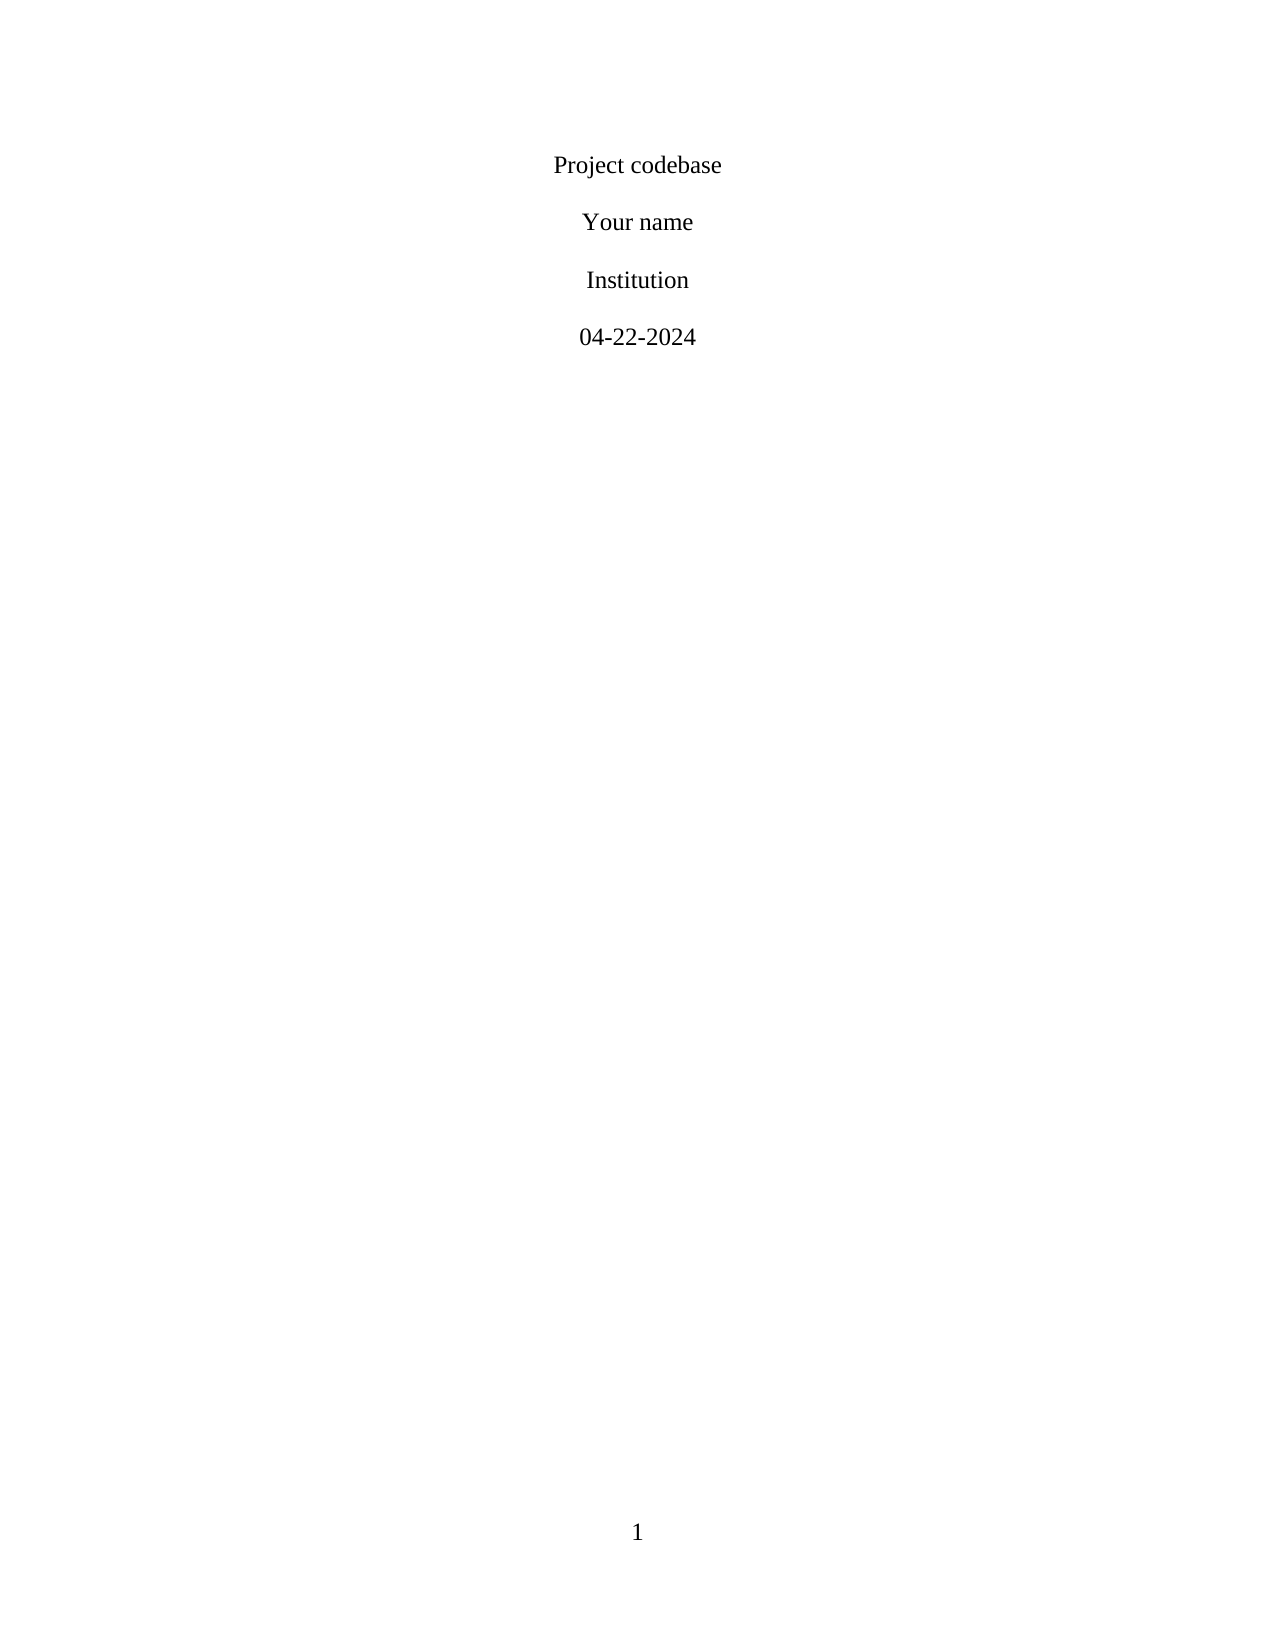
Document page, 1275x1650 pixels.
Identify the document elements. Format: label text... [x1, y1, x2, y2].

text Your name [150, 207, 1125, 236]
text 04-22-2024 [150, 322, 1125, 351]
text Institution [150, 265, 1125, 294]
text Project codebase [150, 150, 1125, 179]
